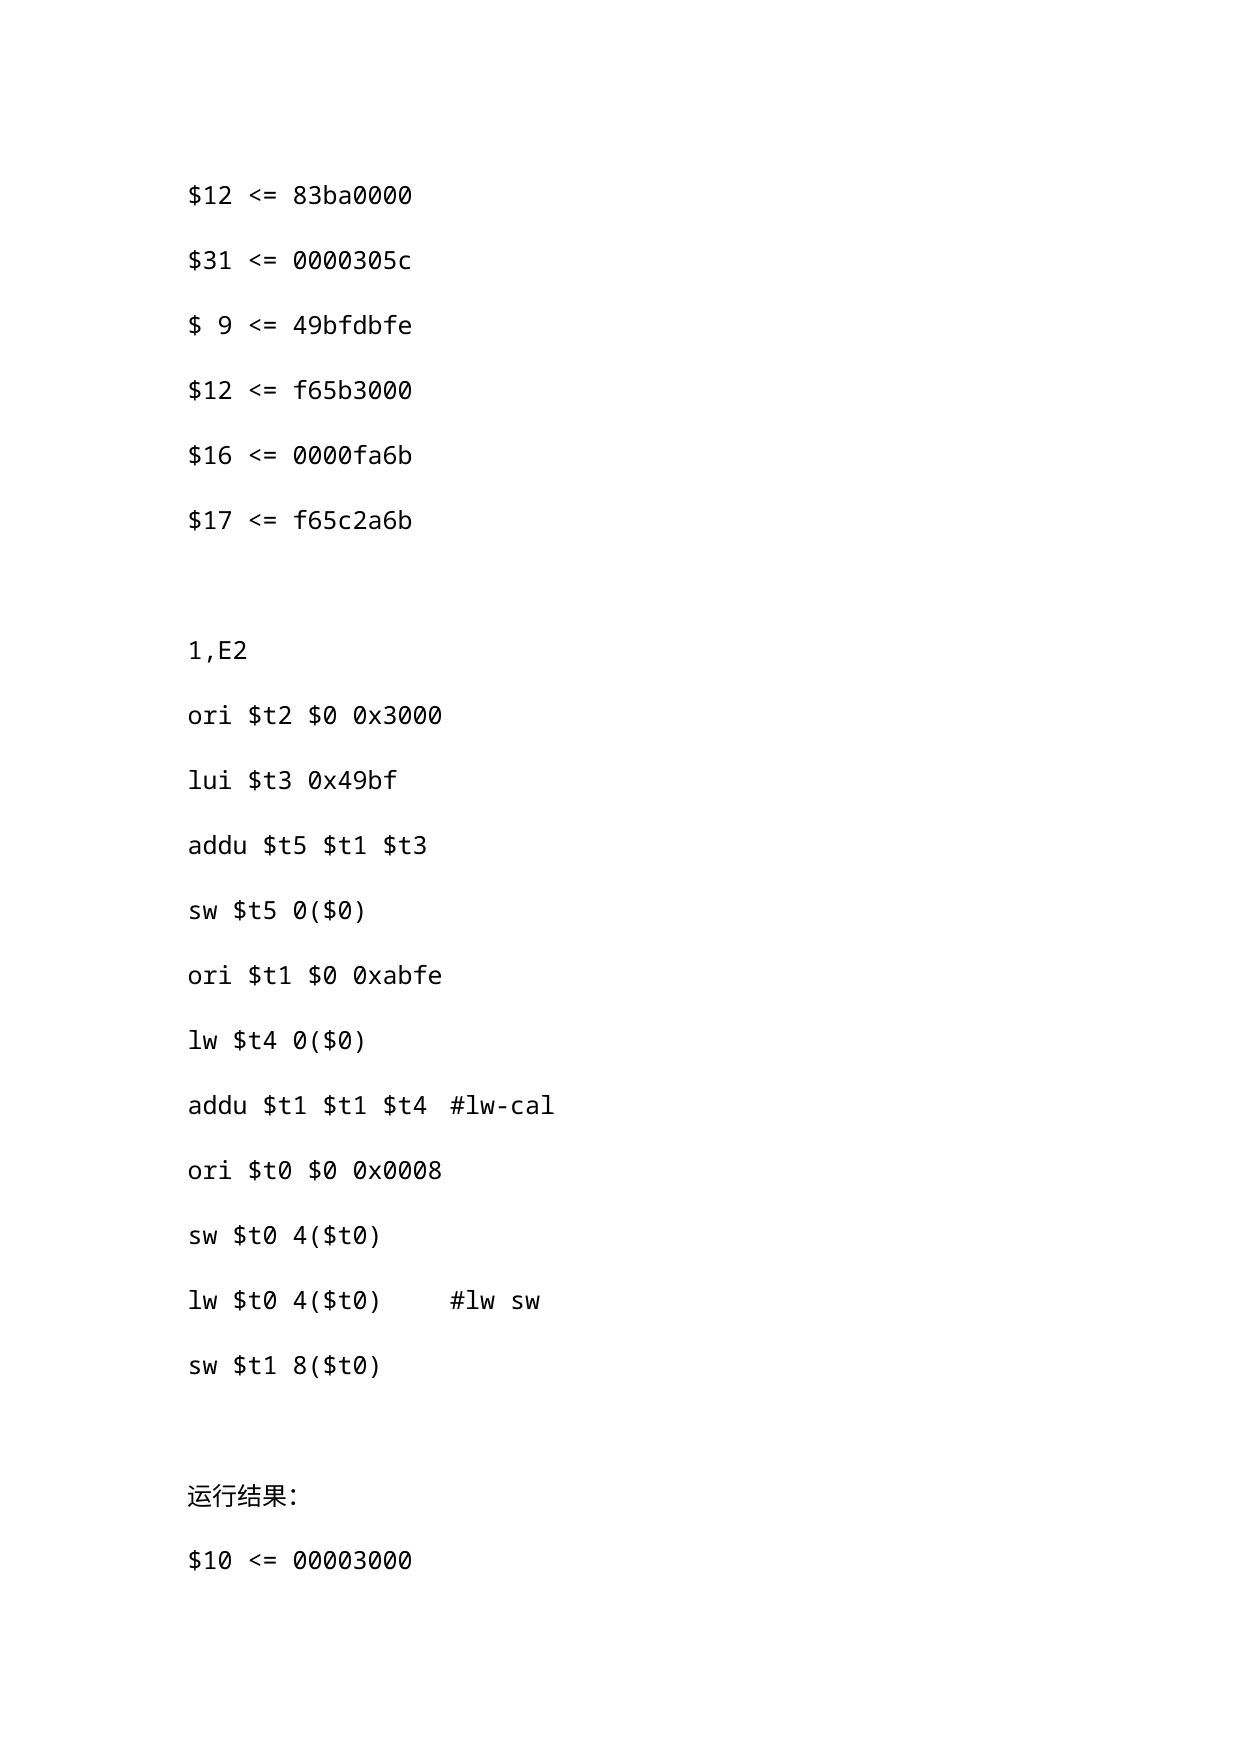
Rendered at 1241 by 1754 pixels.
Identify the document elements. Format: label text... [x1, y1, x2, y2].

text 1,E2 [187, 617, 1053, 682]
text $12 <= f65b3000 [187, 357, 1053, 422]
text ori $t0 $0 0x0008 [187, 1137, 1053, 1202]
text $ 9 <= 49bfdbfe [187, 292, 1053, 357]
text $12 <= 83ba0000 [187, 162, 1053, 227]
text lui $t3 0x49bf [187, 747, 1053, 812]
text $31 <= 0000305c [187, 227, 1053, 292]
text sw $t0 4($t0) [187, 1202, 1053, 1267]
text lw $t0 4($t0) #lw sw [187, 1267, 1053, 1332]
text $10 <= 00003000 [187, 1527, 1053, 1592]
text $17 <= f65c2a6b [187, 487, 1053, 552]
text 运行结果： [187, 1462, 1053, 1527]
text addu $t5 $t1 $t3 [187, 812, 1053, 877]
text addu $t1 $t1 $t4 #lw-cal [187, 1072, 1053, 1137]
text lw $t4 0($0) [187, 1007, 1053, 1072]
text sw $t5 0($0) [187, 877, 1053, 942]
text $16 <= 0000fa6b [187, 422, 1053, 487]
text ori $t1 $0 0xabfe [187, 942, 1053, 1007]
text ori $t2 $0 0x3000 [187, 682, 1053, 747]
text sw $t1 8($t0) [187, 1332, 1053, 1397]
